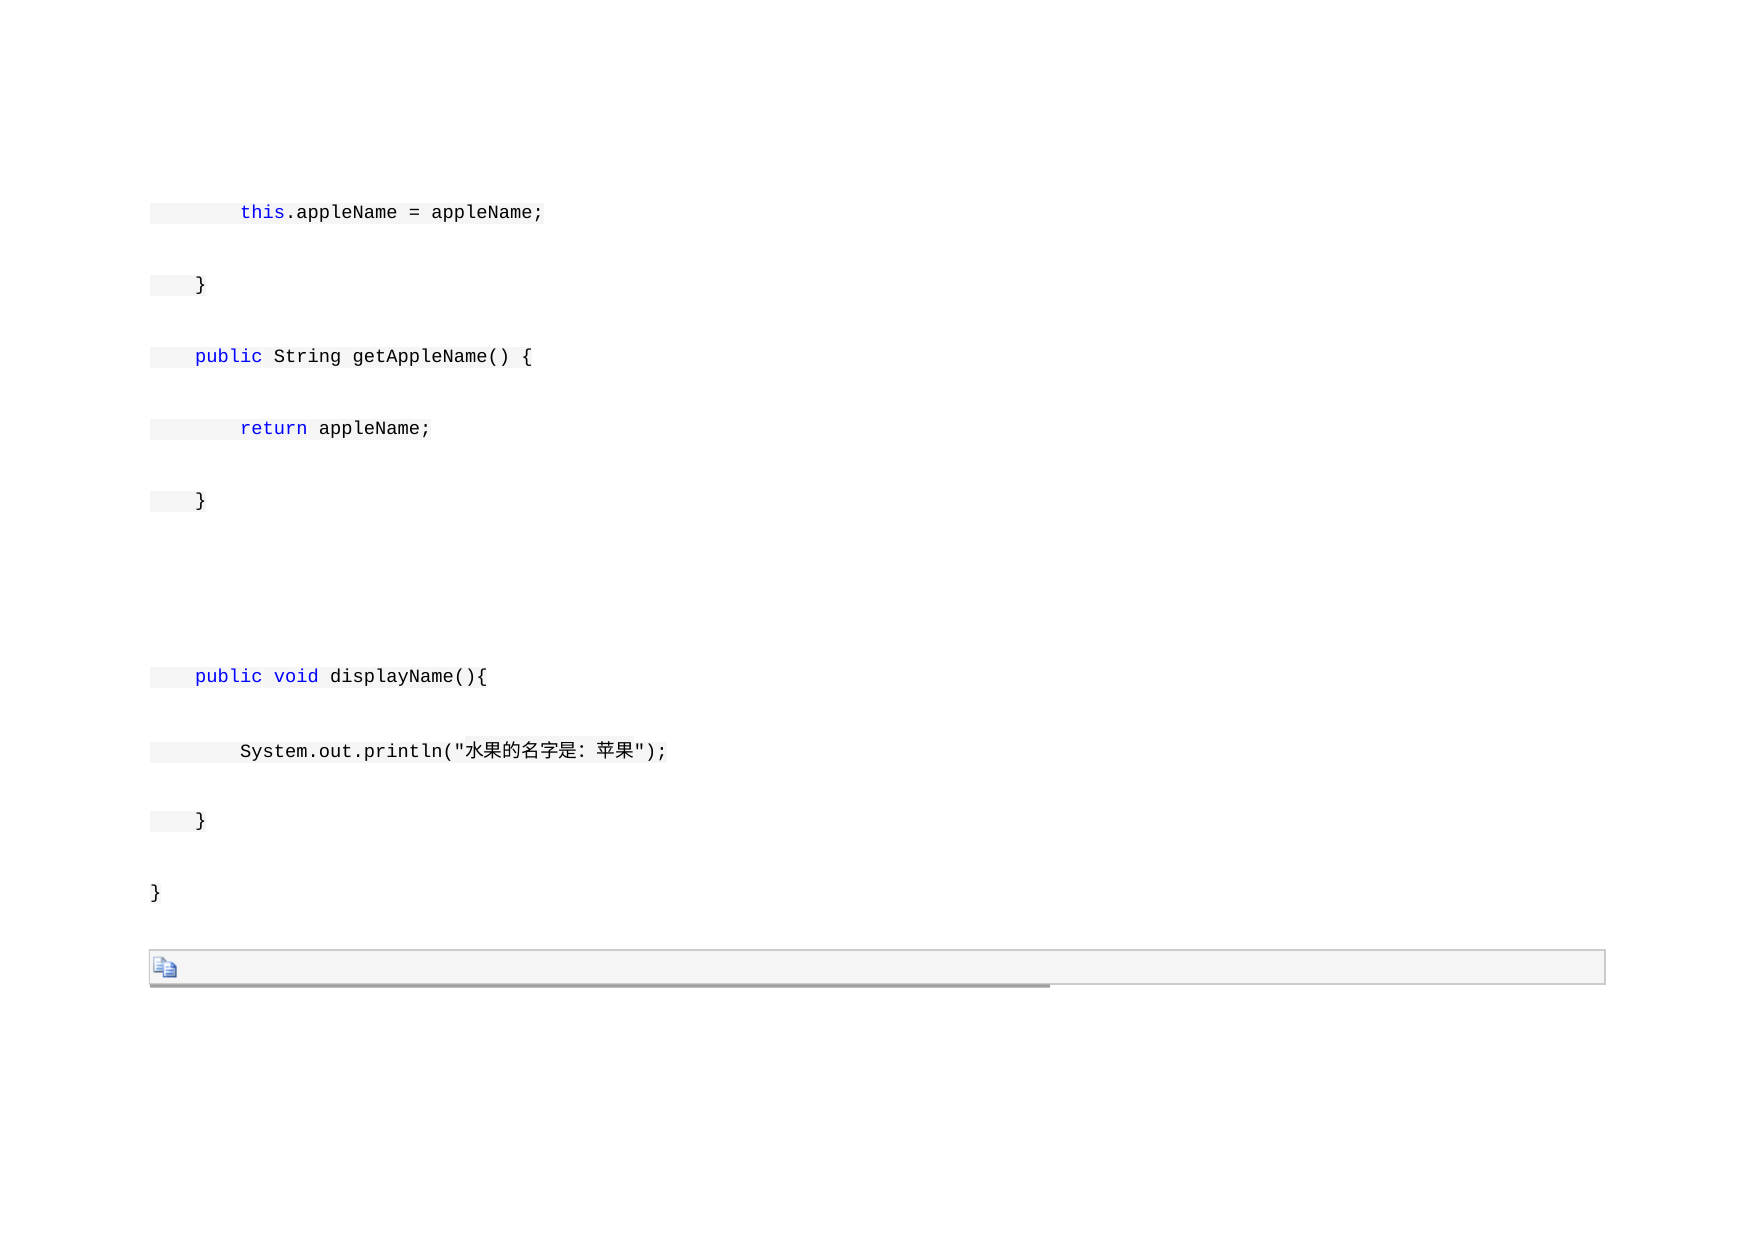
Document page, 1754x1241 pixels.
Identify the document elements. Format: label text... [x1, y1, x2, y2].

text return appleName; [150, 413, 1604, 446]
text } [150, 485, 1604, 518]
text } [150, 269, 1604, 302]
text } [150, 877, 1604, 909]
text this.appleName = appleName; [150, 198, 1604, 230]
picture [150, 951, 182, 983]
text public void displayName(){ [150, 661, 1604, 694]
text System.out.println("水果的名字是：苹果"); [150, 733, 1604, 766]
text public String getAppleName() { [150, 341, 1604, 374]
text } [150, 805, 1604, 838]
